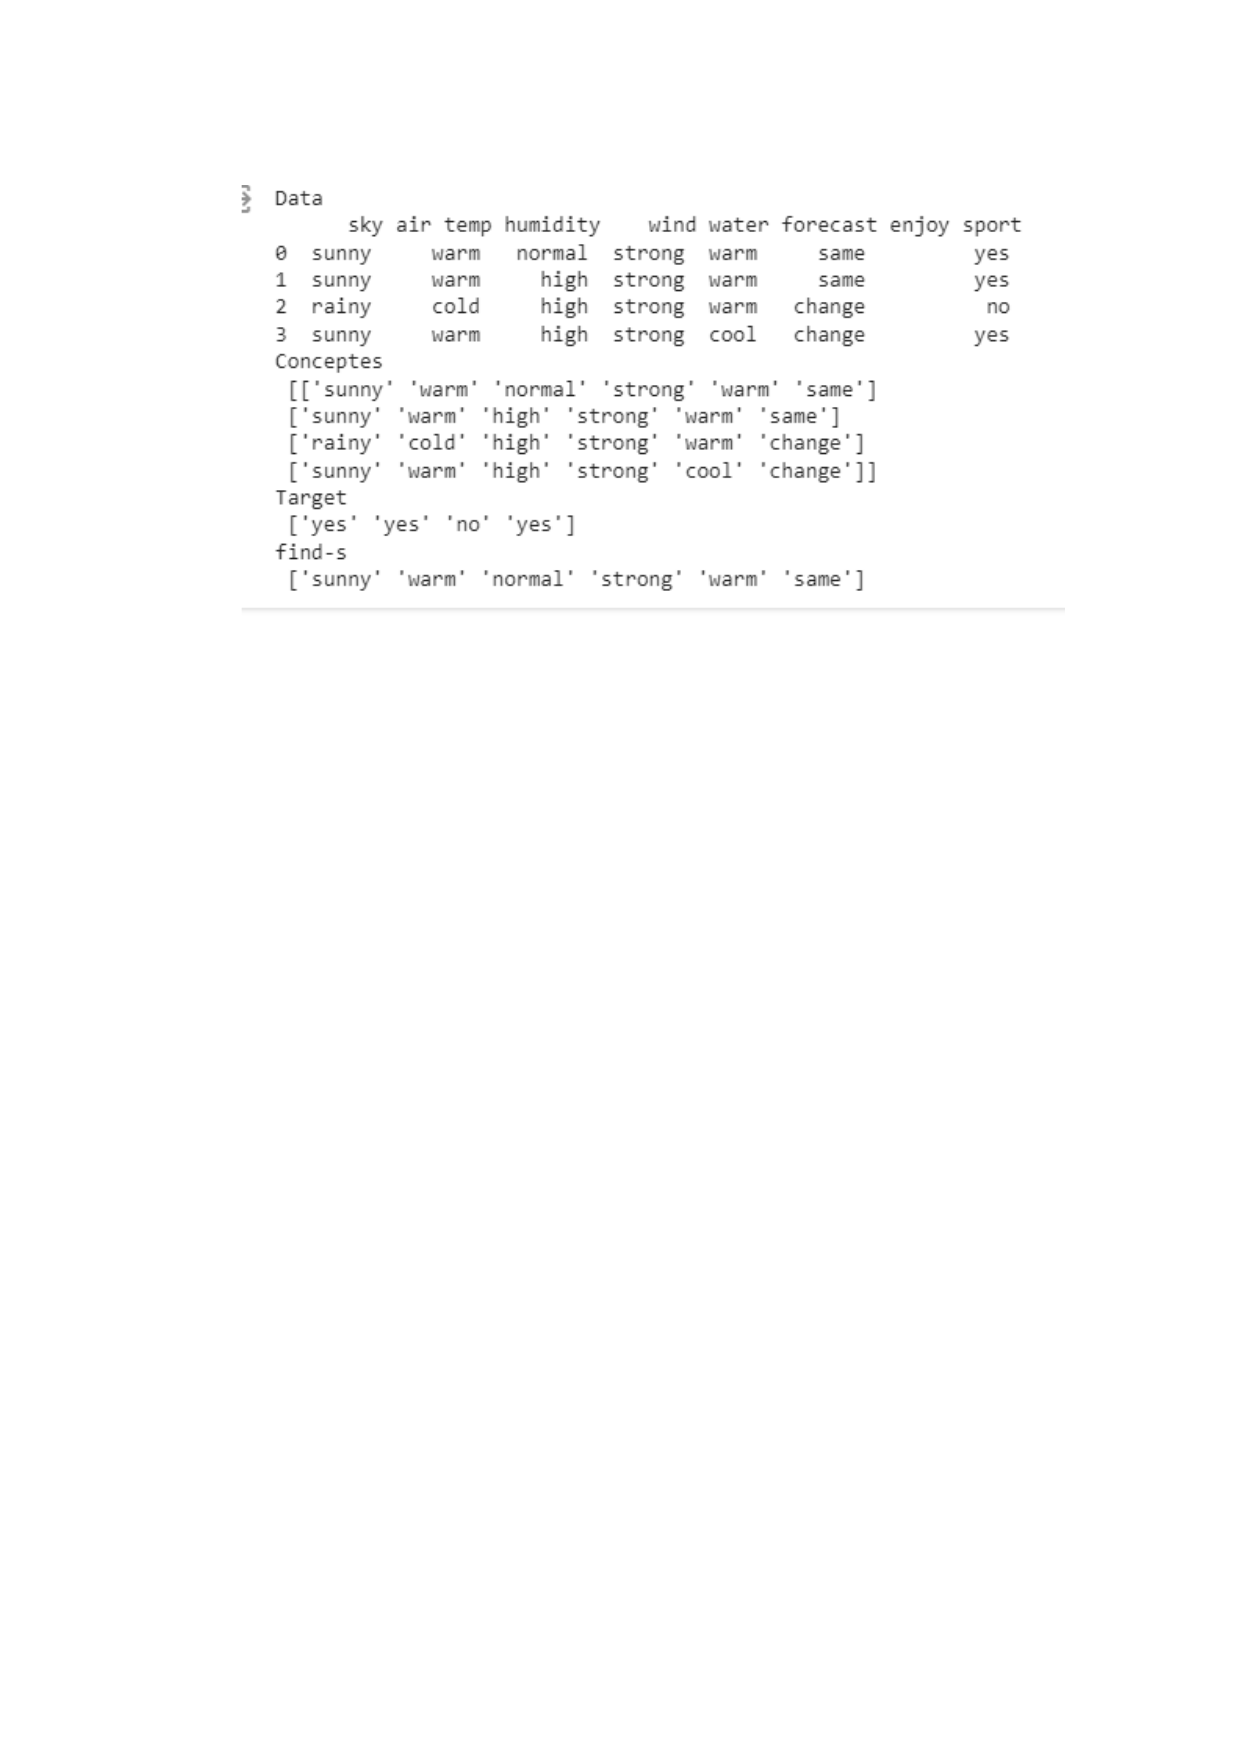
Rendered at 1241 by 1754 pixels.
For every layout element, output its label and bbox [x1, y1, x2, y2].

picture [241, 185, 1065, 616]
